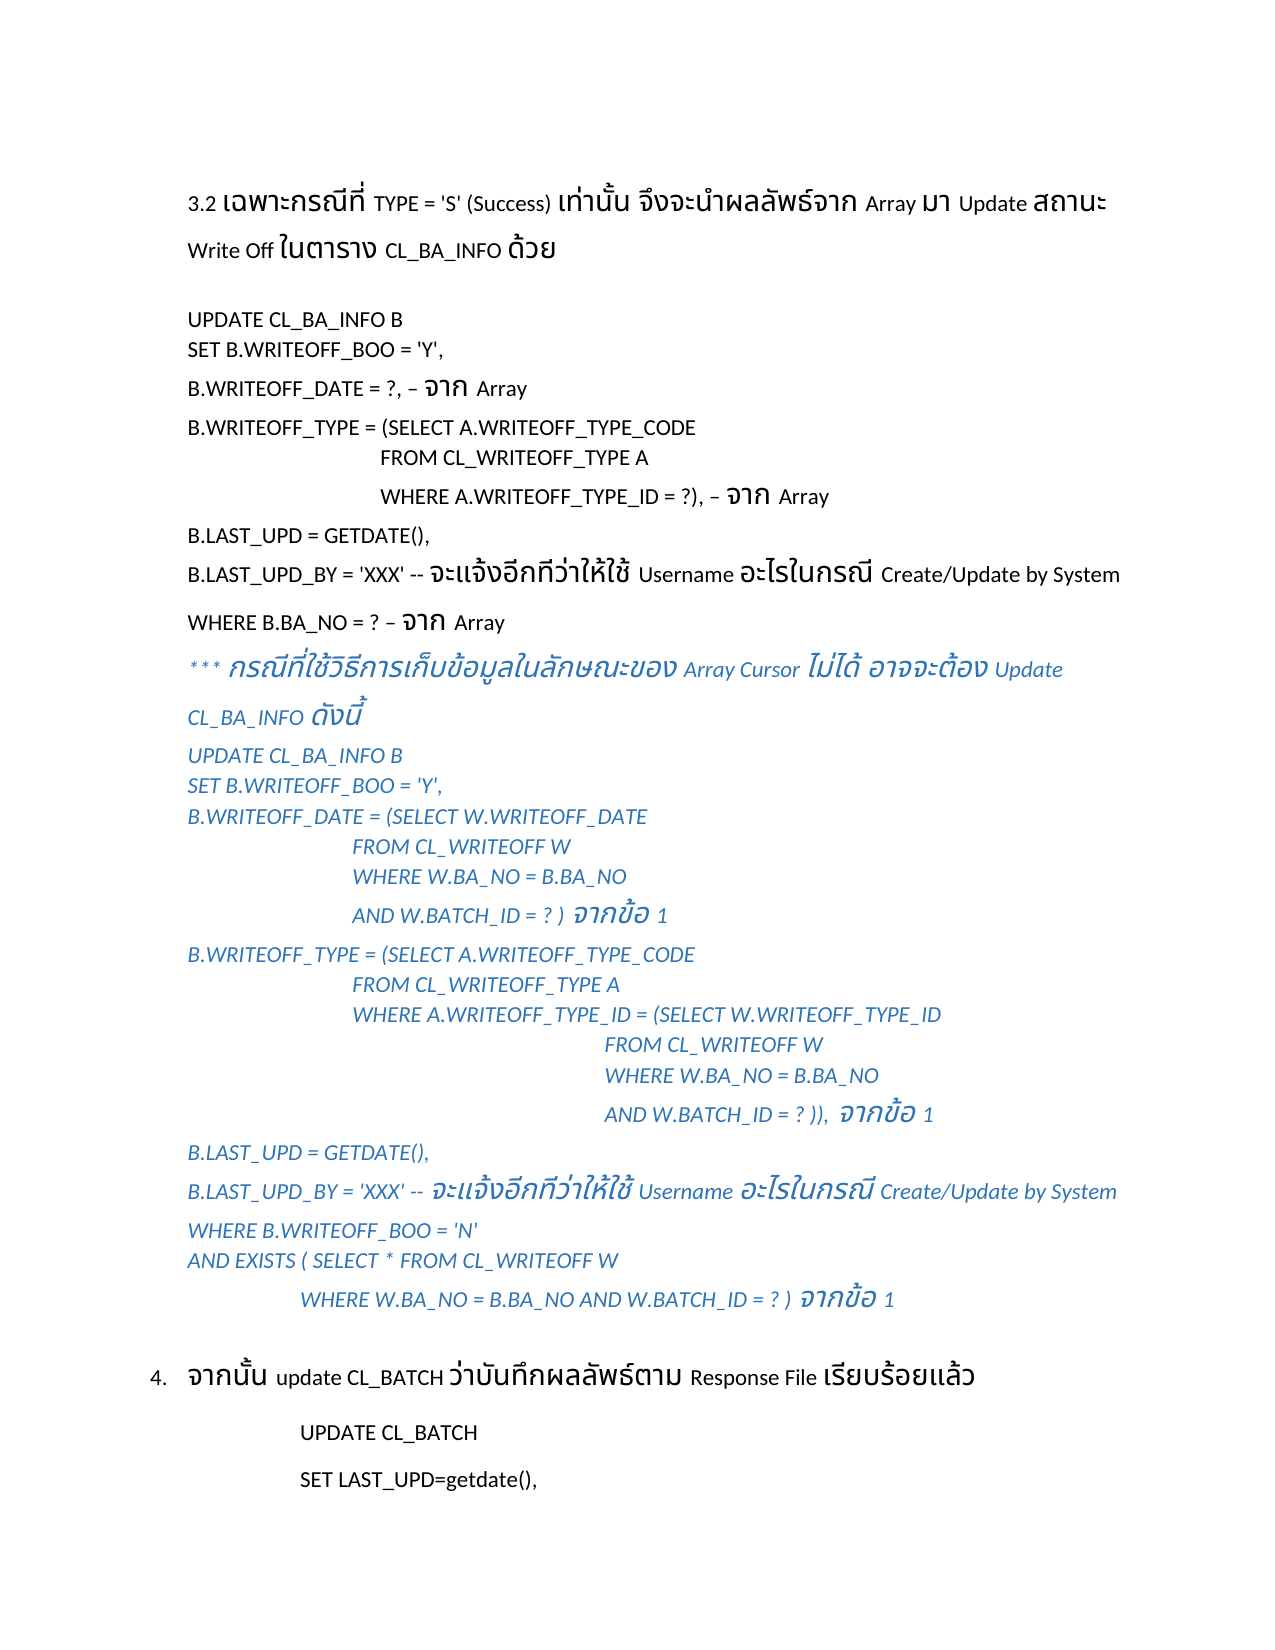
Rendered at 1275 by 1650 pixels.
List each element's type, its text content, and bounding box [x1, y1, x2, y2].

list SET B.WRITEOFF_BOO = 'Y', [187, 772, 1167, 800]
list จากนั้น update CL_BATCH ว่าบันทึกผลลัพธ์ตาม Response File เรียบร้อยแล้ว [150, 1354, 1167, 1398]
list WHERE W.BA_NO = B.BA_NO AND W.BATCH_ID = ? ) จากข้อ 1 [262, 1277, 1167, 1321]
list FROM CL_WRITEOFF_TYPE A [337, 443, 1167, 472]
list AND W.BATCH_ID = ? )), จากข้อ 1 [187, 1091, 1167, 1135]
list UPDATE CL_BA_INFO B [187, 305, 1167, 333]
list B.LAST_UPD = GETDATE(), [187, 521, 1167, 549]
list SET B.WRITEOFF_BOO = 'Y', [187, 336, 1167, 364]
list B.WRITEOFF_TYPE = (SELECT A.WRITEOFF_TYPE_CODE [187, 413, 1167, 441]
list WHERE W.BA_NO = B.BA_NO [187, 862, 1167, 890]
text UPDATE CL_BATCH [150, 1418, 1167, 1447]
list WHERE A.WRITEOFF_TYPE_ID = (SELECT W.WRITEOFF_TYPE_ID [187, 1000, 1167, 1028]
list B.LAST_UPD_BY = 'XXX' -- จะแจ้งอีกทีว่าให้ใช้ Username อะไรในกรณี Create/Update by System [187, 551, 1167, 596]
list WHERE W.BA_NO = B.BA_NO [187, 1061, 1167, 1089]
list B.WRITEOFF_DATE = ?, – จาก Array [187, 366, 1167, 410]
list B.LAST_UPD_BY = 'XXX' -- จะแจ้งอีกทีว่าให้ใช้ Username อะไรในกรณี Create/Update by System [187, 1169, 1167, 1213]
list UPDATE CL_BA_INFO B [187, 741, 1167, 769]
list FROM CL_WRITEOFF W [187, 832, 1167, 860]
list WHERE B.WRITEOFF_BOO = 'N' [187, 1216, 1167, 1244]
list FROM CL_WRITEOFF W [187, 1031, 1167, 1059]
list B.WRITEOFF_DATE = (SELECT W.WRITEOFF_DATE [187, 802, 1167, 830]
list 3.2 เฉพาะกรณีที่ TYPE = 'S' (Success) เท่านั้น จึงจะนำผลลัพธ์จาก Array มา Update สถานะ Write Off ในตาราง CL_BA_INFO ด้วย [187, 180, 1167, 272]
list AND W.BATCH_ID = ? ) จากข้อ 1 [187, 892, 1167, 937]
text SET LAST_UPD=getdate(), [150, 1465, 1167, 1493]
list FROM CL_WRITEOFF_TYPE A [187, 970, 1167, 998]
list WHERE B.BA_NO = ? – จาก Array [187, 599, 1167, 643]
list B.LAST_UPD = GETDATE(), [187, 1138, 1167, 1167]
list B.WRITEOFF_TYPE = (SELECT A.WRITEOFF_TYPE_CODE [187, 940, 1167, 968]
list *** กรณีที่ใช้วิธีการเก็บข้อมูลในลักษณะของ Array Cursor ไม่ได้ อาจจะต้อง Update CL_BA_INFO ดังนี้ [187, 646, 1167, 738]
list AND EXISTS ( SELECT * FROM CL_WRITEOFF W [187, 1246, 1167, 1274]
list WHERE A.WRITEOFF_TYPE_ID = ?), – จาก Array [337, 474, 1167, 518]
